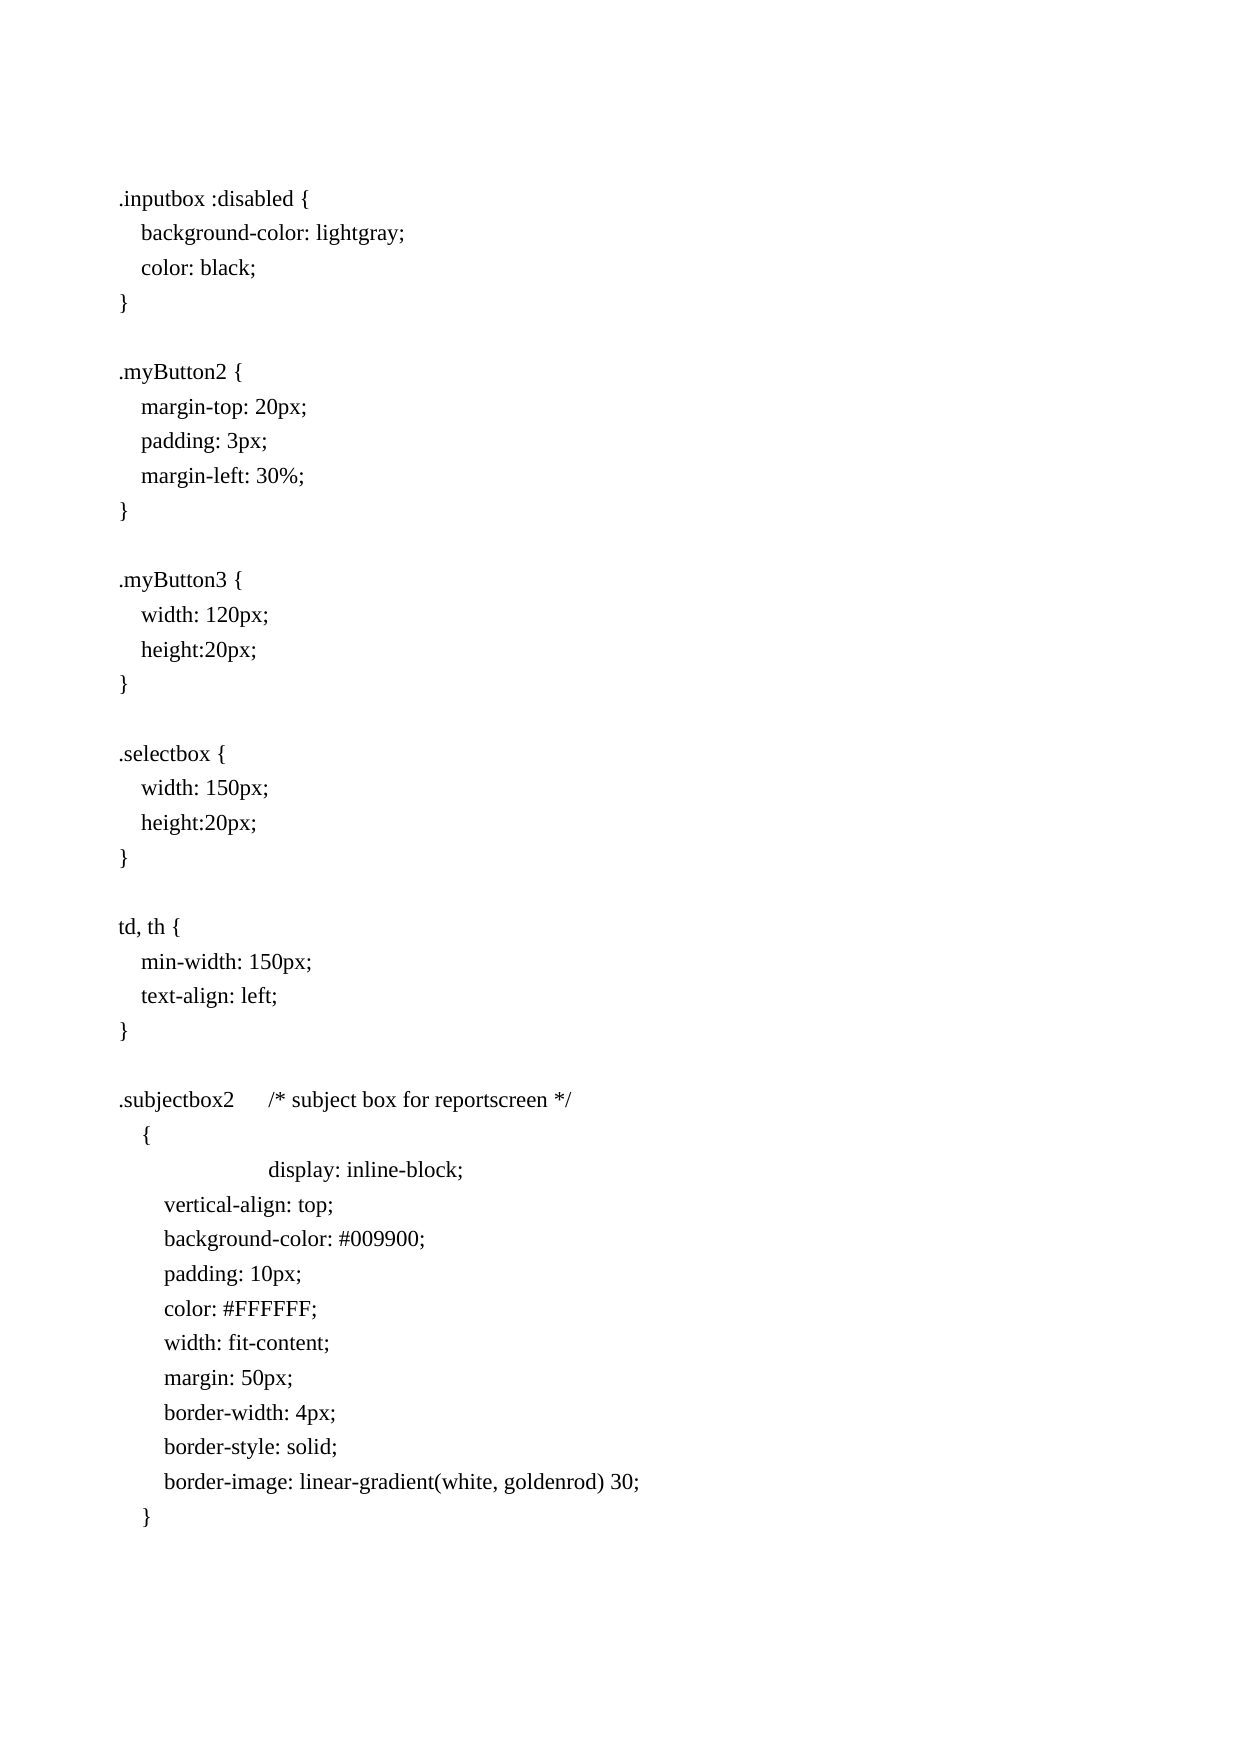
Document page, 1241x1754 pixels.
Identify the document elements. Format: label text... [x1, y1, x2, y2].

text height:20px; [118, 809, 1090, 835]
text background-color: #009900; [118, 1225, 1090, 1252]
text .subjectbox2 /* subject box for reportscreen */ [118, 1087, 1090, 1113]
text .selectbox { [118, 740, 1090, 766]
text margin: 50px; [118, 1364, 1090, 1390]
text color: black; [118, 254, 1090, 280]
text min-width: 150px; [118, 948, 1090, 974]
text display: inline-block; [118, 1156, 1090, 1182]
text border-image: linear-gradient(white, goldenrod) 30; [118, 1468, 1090, 1494]
text width: 120px; [118, 601, 1090, 627]
text vertical-align: top; [118, 1191, 1090, 1217]
text height:20px; [118, 636, 1090, 662]
text } [118, 1503, 1090, 1529]
text td, th { [118, 913, 1090, 939]
text color: #FFFFFF; [118, 1295, 1090, 1321]
text } [118, 497, 1090, 523]
text border-width: 4px; [118, 1399, 1090, 1425]
text text-align: left; [118, 982, 1090, 1009]
text } [118, 1017, 1090, 1043]
text } [118, 844, 1090, 870]
text padding: 3px; [118, 427, 1090, 454]
text width: 150px; [118, 774, 1090, 801]
text border-style: solid; [118, 1433, 1090, 1460]
text { [118, 1121, 1090, 1148]
text width: fit-content; [118, 1329, 1090, 1356]
text .inputbox :disabled { [118, 185, 1090, 211]
text margin-top: 20px; [118, 393, 1090, 419]
text margin-left: 30%; [118, 462, 1090, 488]
text .myButton3 { [118, 566, 1090, 593]
text } [118, 670, 1090, 697]
text padding: 10px; [118, 1260, 1090, 1286]
text .myButton2 { [118, 358, 1090, 384]
text background-color: lightgray; [118, 219, 1090, 246]
text } [118, 289, 1090, 315]
